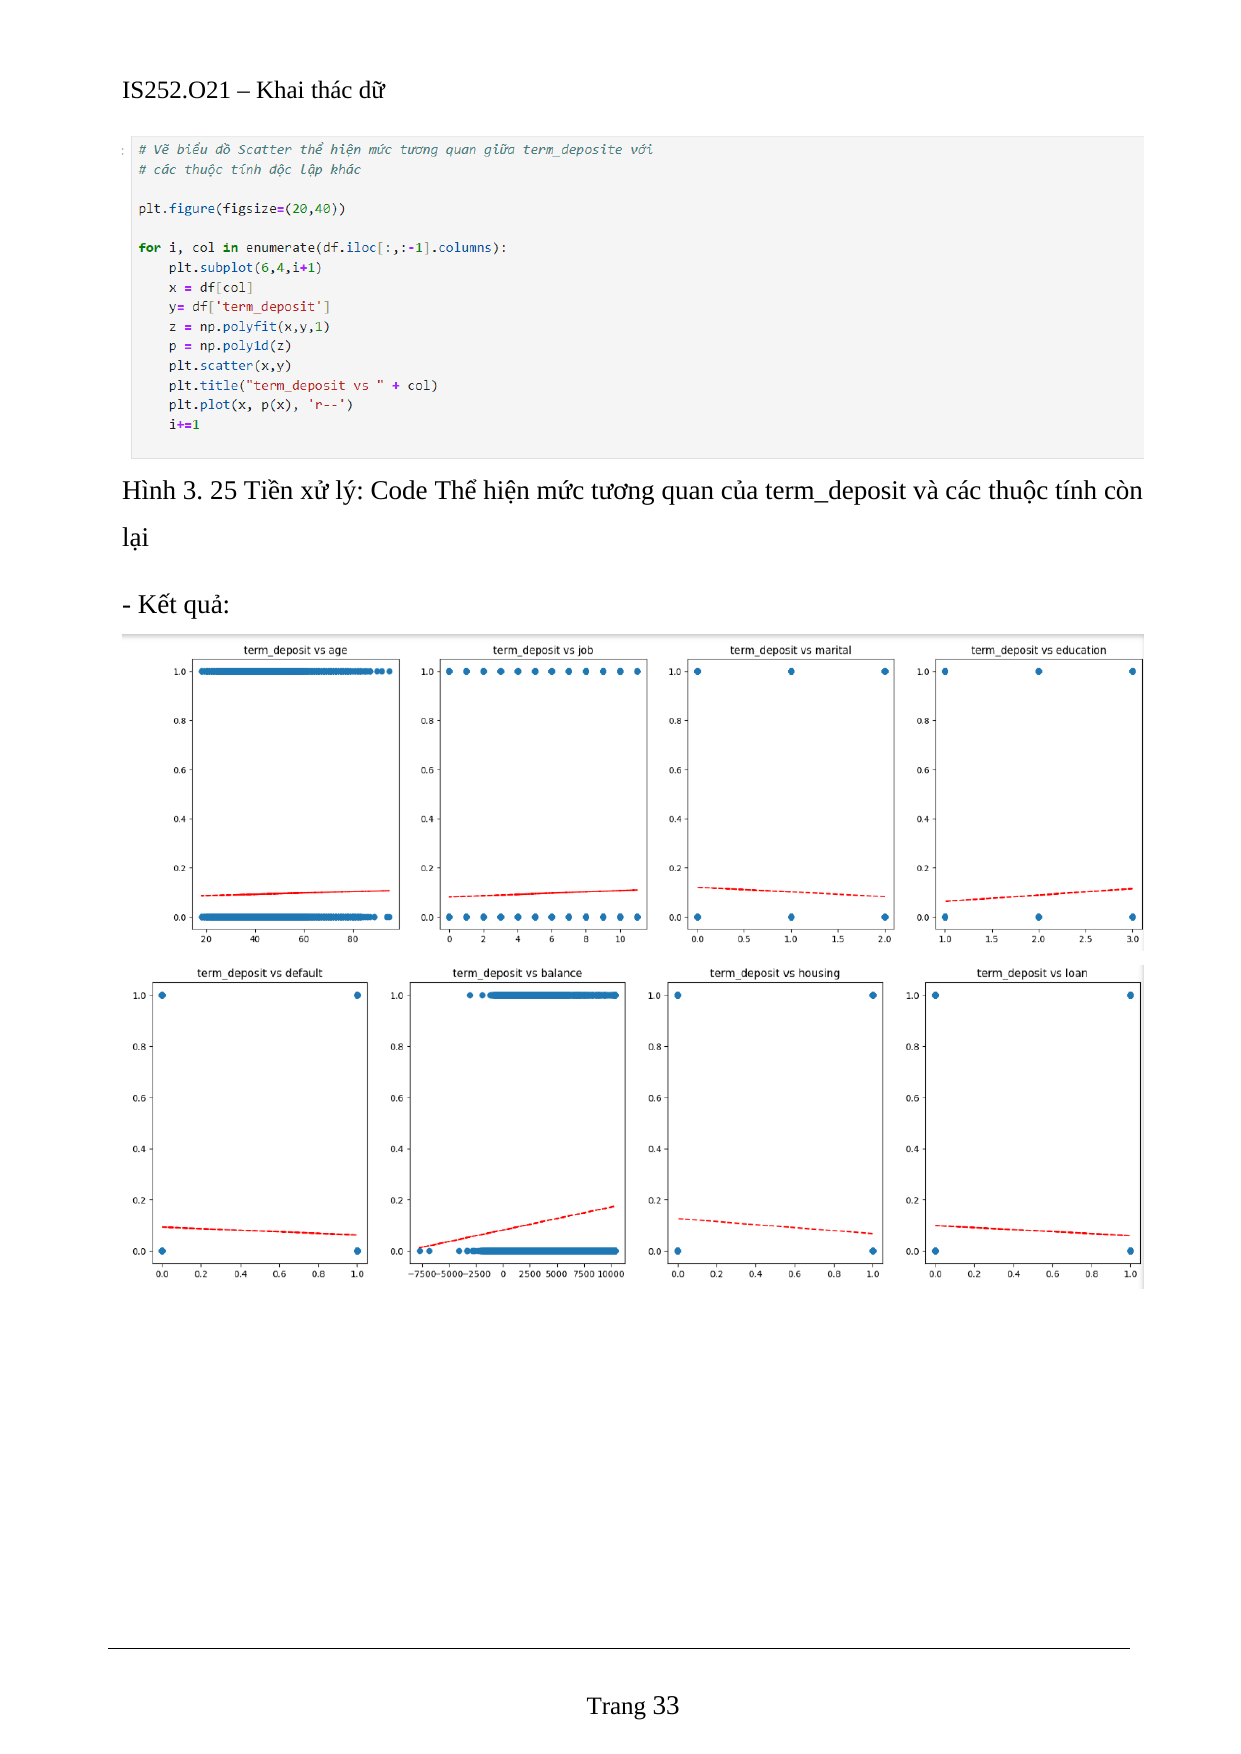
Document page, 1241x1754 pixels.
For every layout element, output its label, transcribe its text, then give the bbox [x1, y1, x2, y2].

picture [121, 132, 1144, 460]
picture [121, 634, 1144, 951]
text Hình 3. 25 Tiền xử lý: Code Thể hiện mức tương quan của term_deposit và các thuộc tính còn lại [122, 474, 1144, 552]
text - Kết quả: [122, 588, 1144, 619]
picture [121, 965, 1144, 1289]
